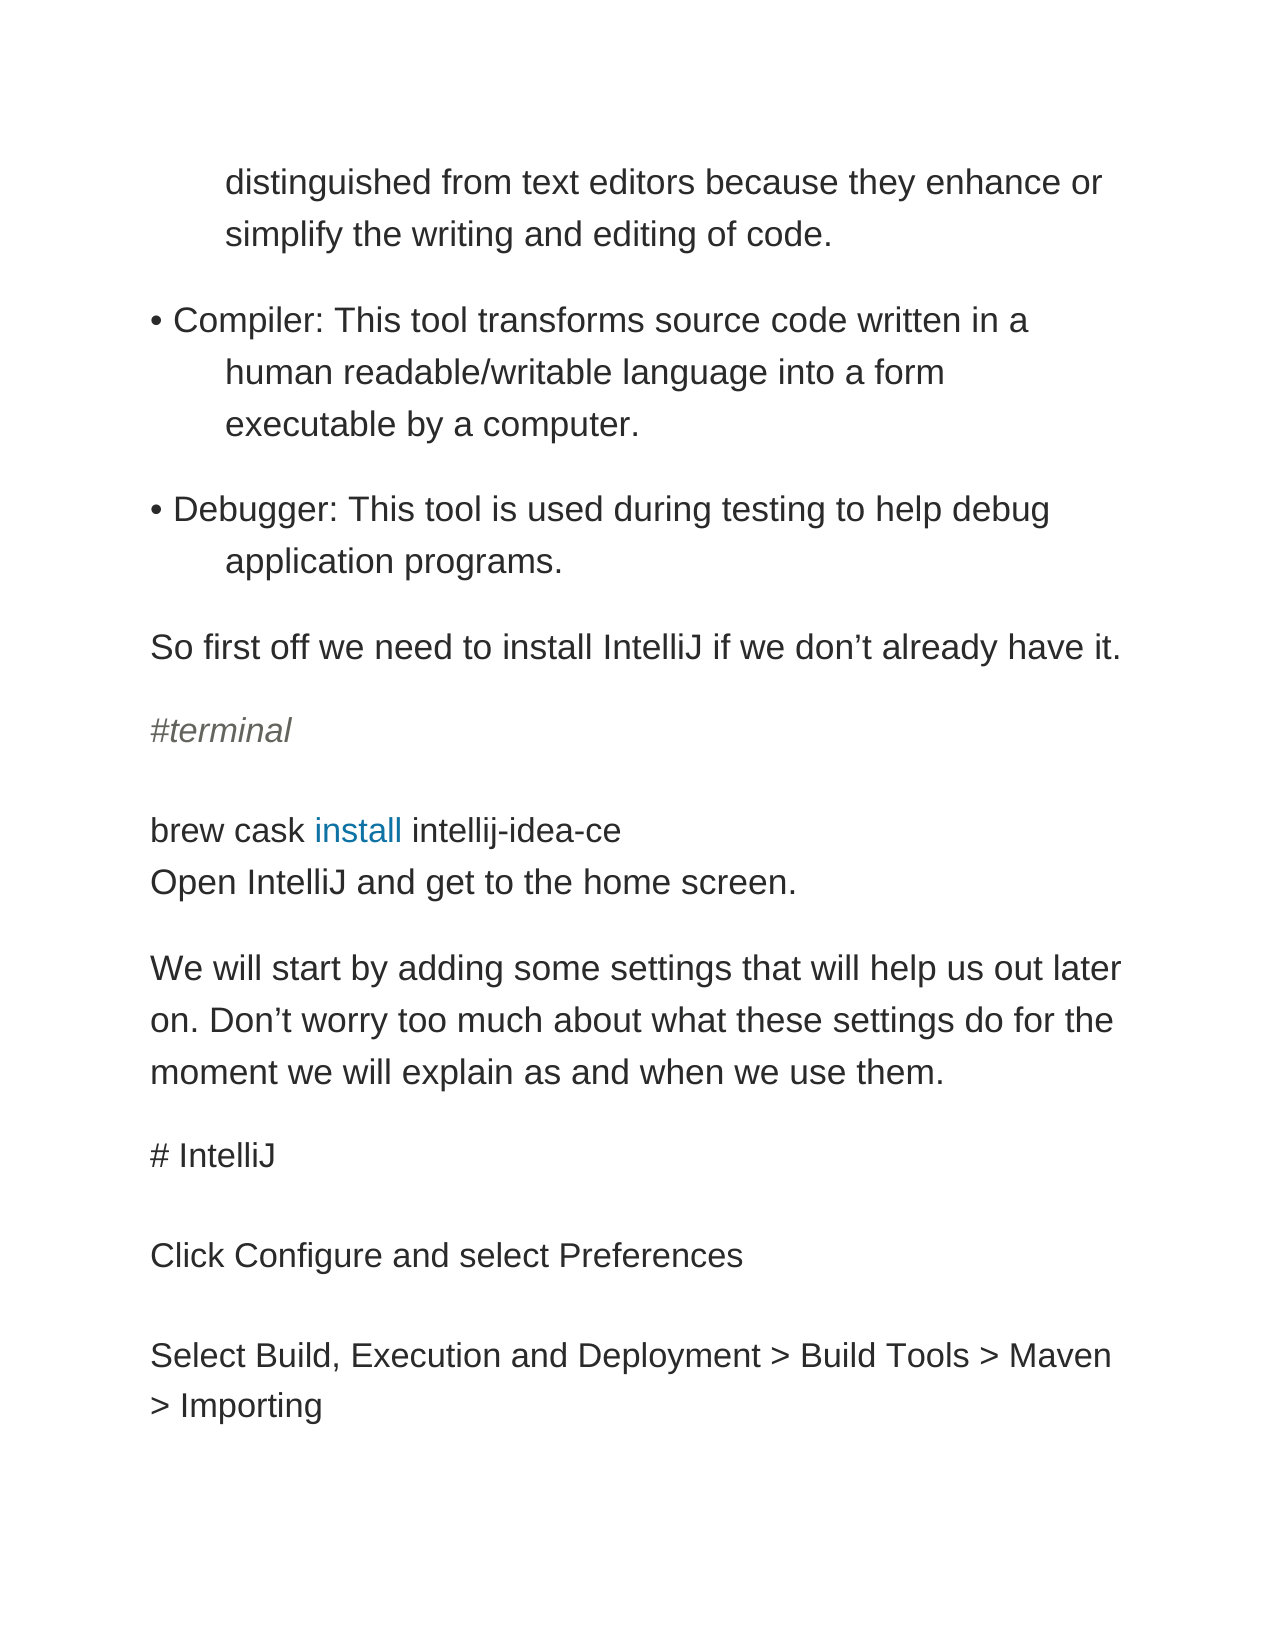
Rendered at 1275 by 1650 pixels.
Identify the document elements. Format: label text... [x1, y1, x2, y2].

text Select Build, Execution and Deployment > Build Tools > Maven > Importing [150, 1325, 1125, 1425]
list Compiler: This tool transforms source code written in a human readable/writable language into a form executable by a computer. [150, 287, 1125, 444]
list Debugger: This tool is used during testing to help debug application programs. [150, 477, 1125, 581]
text #terminal [150, 700, 1125, 750]
text We will start by adding some settings that will help us out later on. Don’t worry too much about what these settings do for the moment we will explain as and when we use them. [150, 935, 1125, 1092]
text So first off we need to install IntelliJ if we don’t already have it. [150, 614, 1125, 667]
text # IntelliJ [150, 1125, 1125, 1175]
text Click Configure and select Preferences [150, 1225, 1125, 1275]
text Open IntelliJ and get to the home screen. [150, 850, 1125, 902]
text brew cask install intellij-idea-ce [150, 800, 1125, 850]
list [150, 150, 1125, 254]
